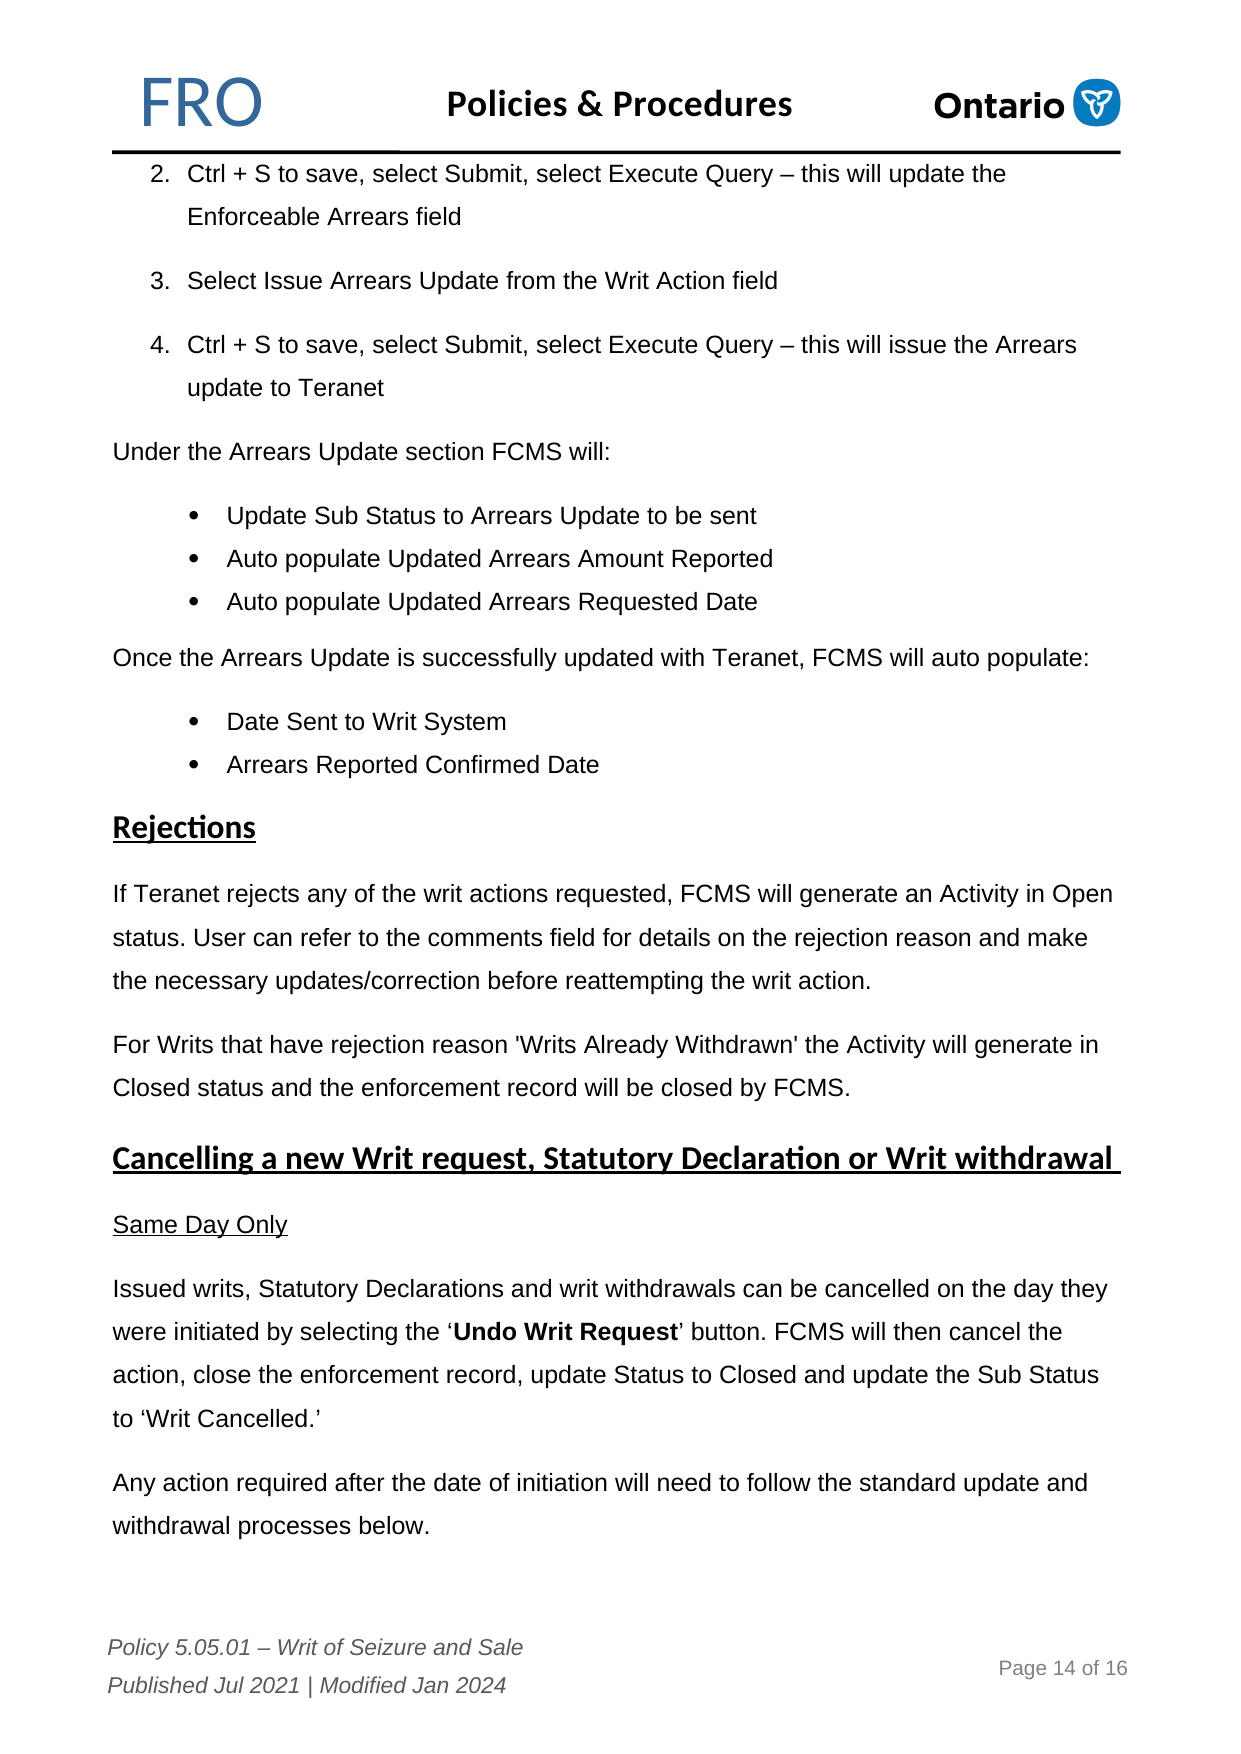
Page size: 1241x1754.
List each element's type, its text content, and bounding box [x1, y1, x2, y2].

subtitle Cancelling a new Writ request, Statutory Declaration or Writ withdrawal [112, 1137, 1128, 1177]
list Update Sub Status to Arrears Update to be sent [189, 501, 1128, 529]
text Issued writs, Statutory Declarations and writ withdrawals can be cancelled on the day they were initiated by selecting the ‘Undo Writ Request’ button. FCMS will then cancel the action, close the enforcement record, update Status to Closed and update the Sub Status to ‘Writ Cancelled.’ [112, 1274, 1128, 1432]
list Arrears Reported Confirmed Date [189, 750, 1128, 779]
list Ctrl + S to save, select Submit, select Execute Query – this will issue the Arrears update to Teranet [150, 330, 1128, 402]
list Ctrl + S to save, select Submit, select Execute Query – this will update the Enforceable Arrears field [150, 159, 1128, 231]
subtitle Rejections [112, 806, 1128, 847]
list Auto populate Updated Arrears Requested Date [189, 587, 1128, 616]
list Auto populate Updated Arrears Amount Reported [189, 544, 1128, 573]
text Once the Arrears Update is successfully updated with Teranet, FCMS will auto populate: [112, 643, 1128, 672]
text Under the Arrears Update section FCMS will: [112, 437, 1128, 466]
text Same Day Only [112, 1210, 1128, 1239]
text If Teranet rejects any of the writ actions requested, FCMS will generate an Activity in Open status. User can refer to the comments field for details on the rejection reason and make the necessary updates/correction before reattempting the writ action. [112, 879, 1128, 994]
text Any action required after the date of initiation will need to follow the standard update and withdrawal processes below. [112, 1467, 1128, 1539]
list Select Issue Arrears Update from the Writ Action field [150, 266, 1128, 294]
list Date Sent to Writ System [189, 707, 1128, 736]
text For Writs that have rejection reason 'Writs Already Withdrawn' the Activity will generate in Closed status and the enforcement record will be closed by FCMS. [112, 1029, 1128, 1101]
picture [910, 56, 1145, 150]
